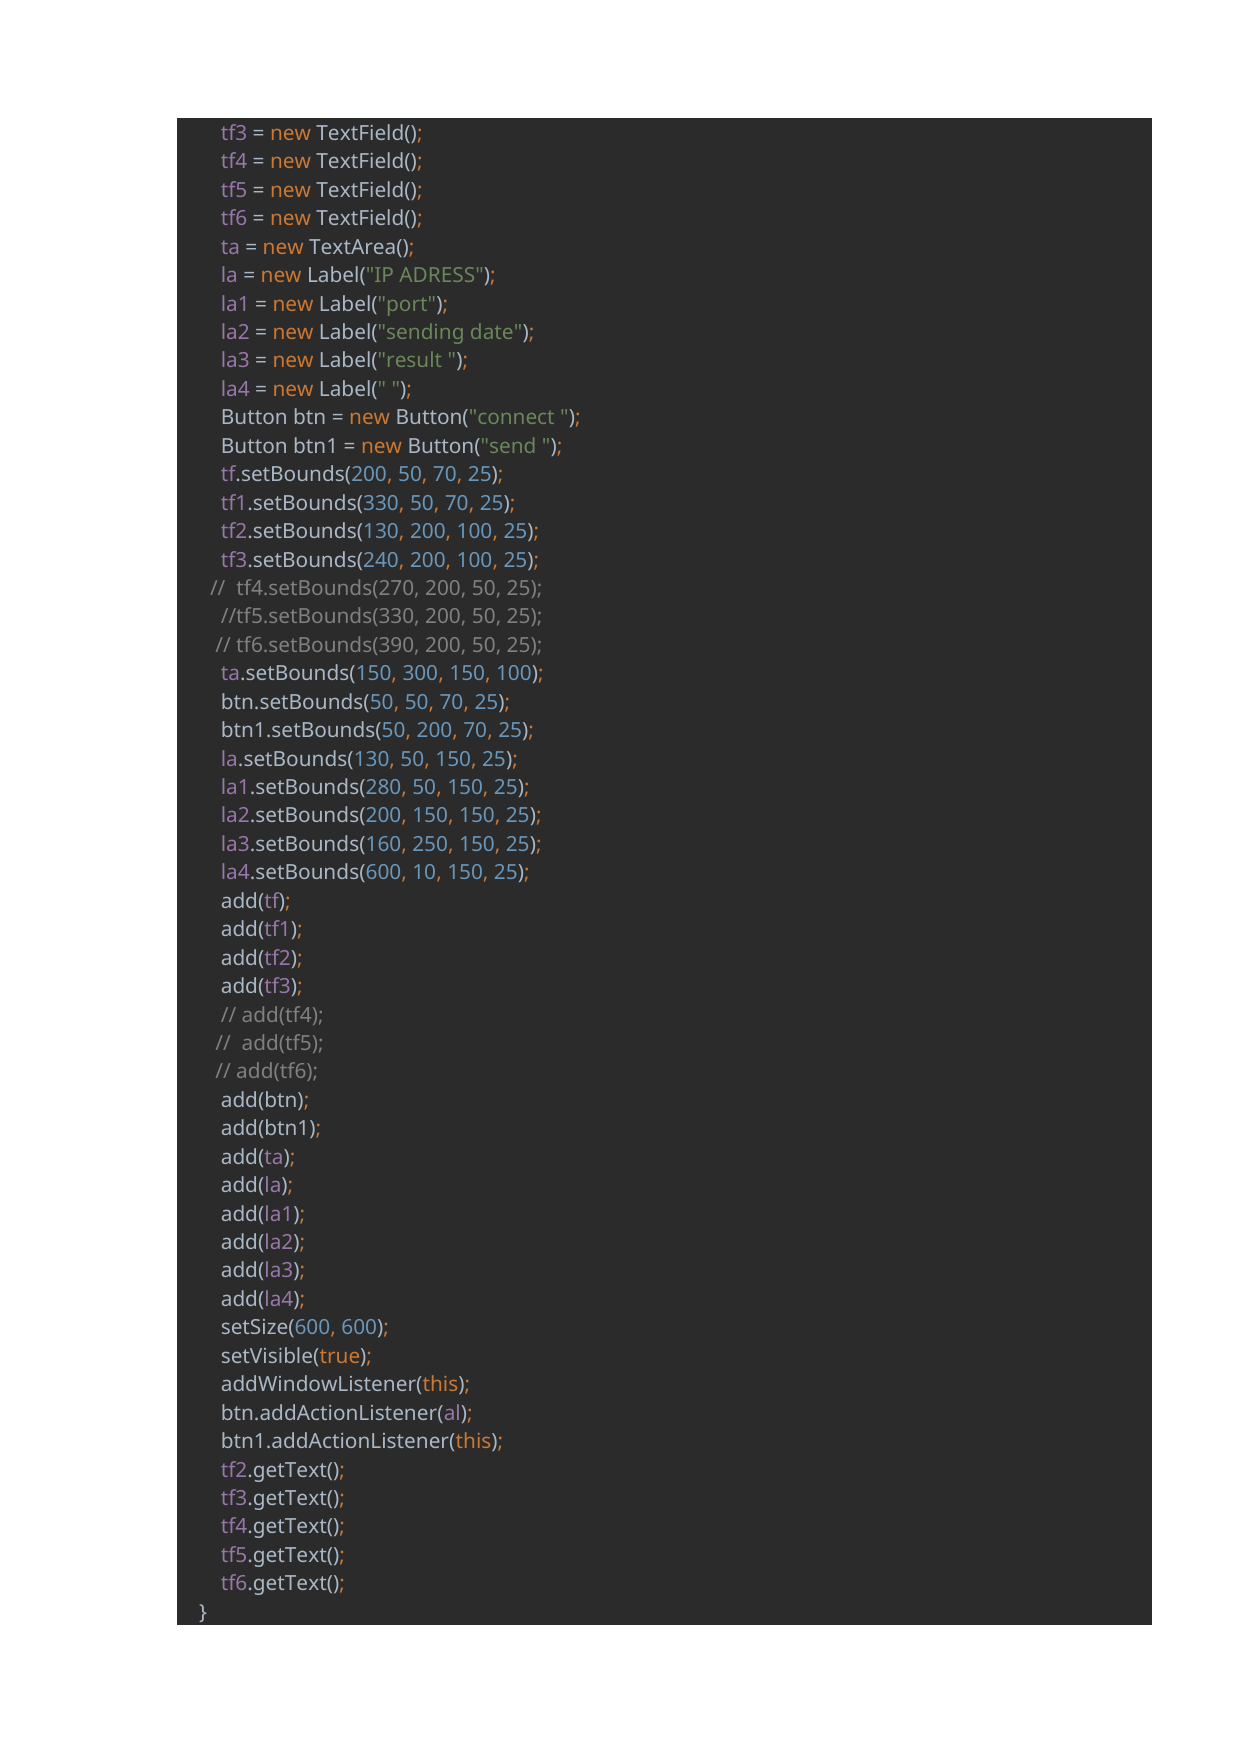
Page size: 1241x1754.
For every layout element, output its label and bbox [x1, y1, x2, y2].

text [177, 118, 1152, 1625]
